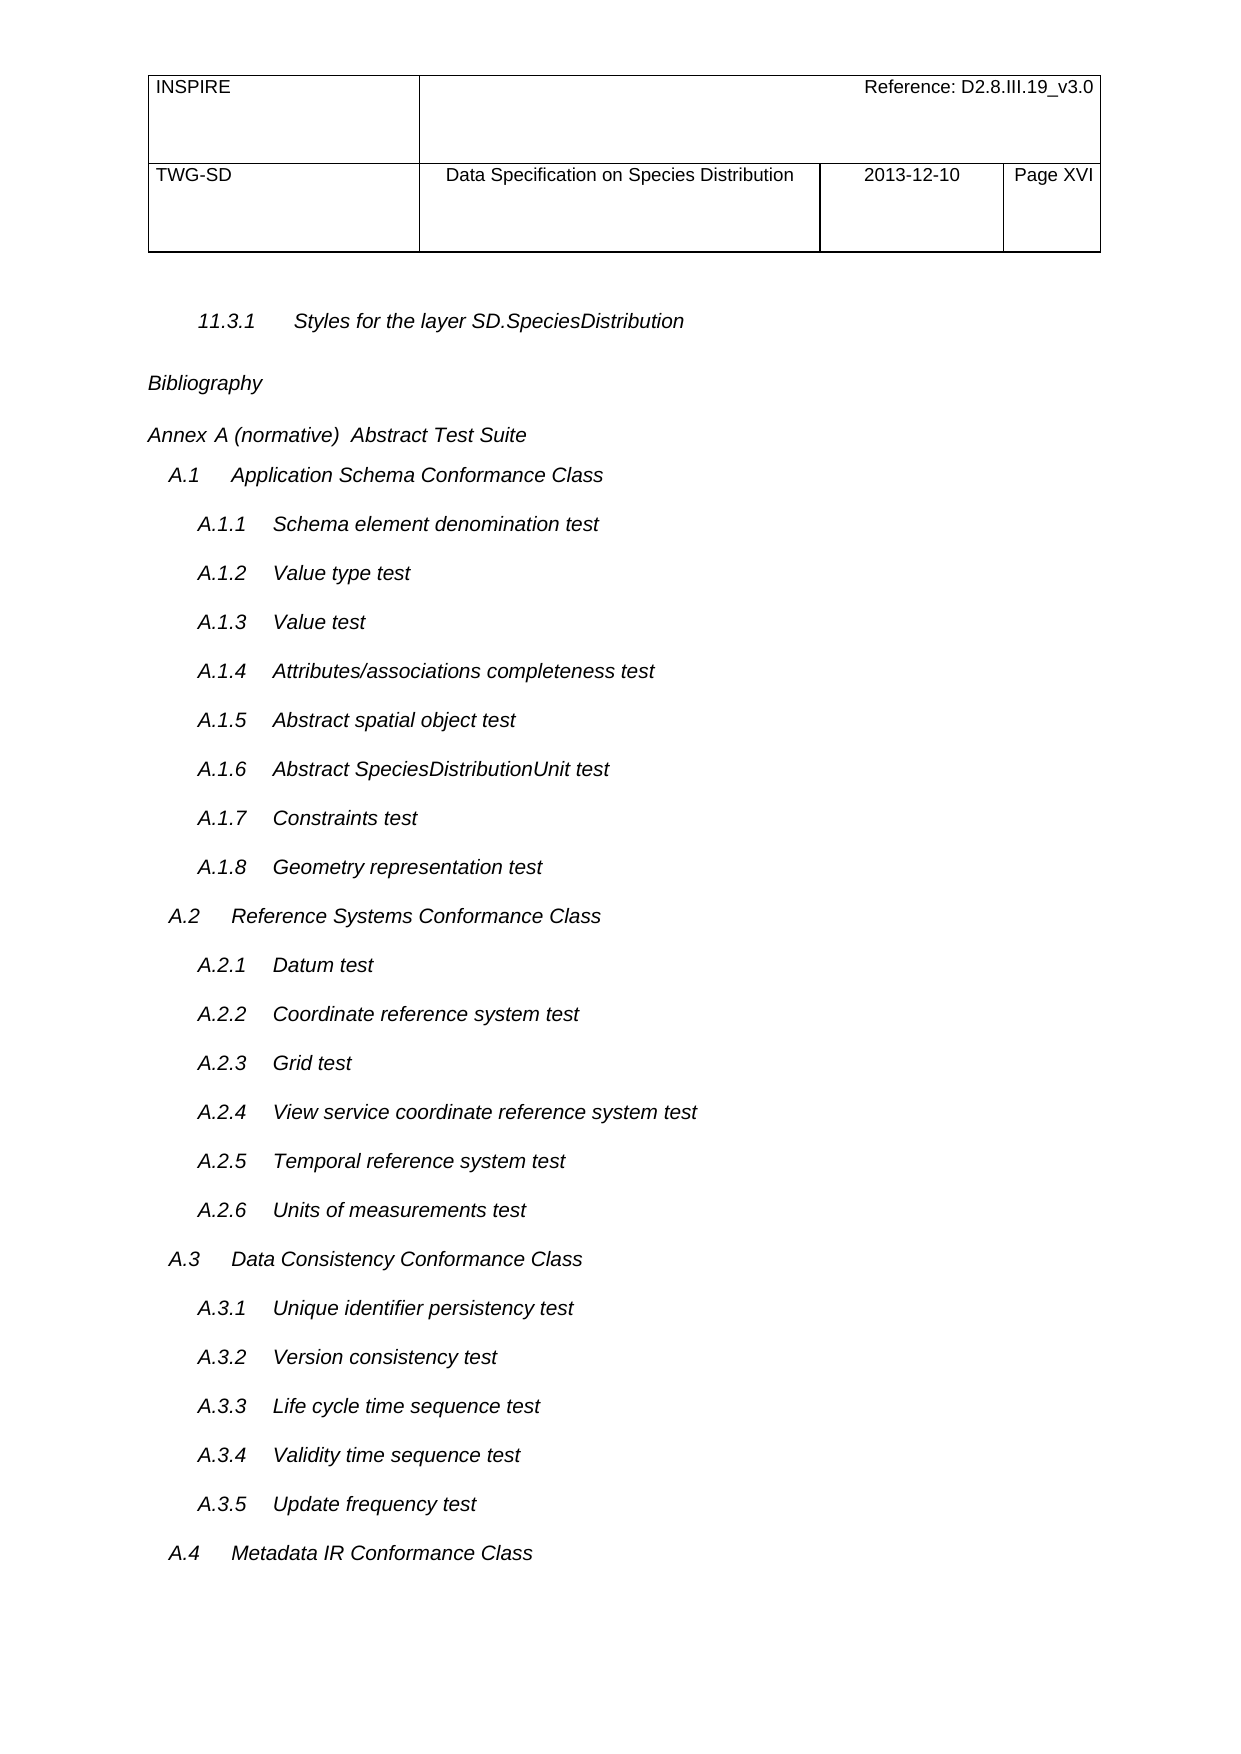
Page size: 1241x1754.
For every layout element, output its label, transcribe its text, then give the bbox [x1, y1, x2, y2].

text A.3 Data Consistency Conformance Class 97 [168, 1247, 1092, 1271]
text A.2.2 Coordinate reference system test 96 [198, 1002, 1092, 1026]
text A.1.2 Value type test 93 [198, 561, 1092, 585]
text A.3.2 Version consistency test 98 [198, 1344, 1092, 1368]
text A.1.7 Constraints test 95 [198, 806, 1092, 830]
text A.3.3 Life cycle time sequence test 98 [198, 1393, 1092, 1417]
text A.2.1 Datum test 95 [198, 953, 1092, 977]
text A.4 Metadata IR Conformance Class 99 [168, 1540, 1092, 1564]
text A.1.8 Geometry representation test 95 [198, 855, 1092, 879]
text A.2.3 Grid test 96 [198, 1051, 1092, 1075]
text A.3.1 Unique identifier persistency test 97 [198, 1296, 1092, 1319]
text Bibliography 88 [148, 371, 1092, 395]
text A.2.6 Units of measurements test 97 [198, 1198, 1092, 1222]
text A.1.6 Abstract SpeciesDistributionUnit test 94 [198, 757, 1092, 781]
text A.1.3 Value test 93 [198, 610, 1092, 634]
text A.1 Application Schema Conformance Class 93 [168, 463, 1092, 487]
text Annex A (normative) Abstract Test Suite 90 [148, 423, 1092, 447]
text A.1.4 Attributes/associations completeness test 94 [198, 659, 1092, 683]
text A.3.4 Validity time sequence test 98 [198, 1442, 1092, 1466]
text A.2 Reference Systems Conformance Class 95 [168, 904, 1092, 928]
text A.3.5 Update frequency test 98 [198, 1491, 1092, 1515]
text 11.3.1 Styles for the layer SD.SpeciesDistribution 86 [198, 309, 1092, 333]
text A.2.4 View service coordinate reference system test 96 [198, 1100, 1092, 1124]
text A.2.5 Temporal reference system test 97 [198, 1149, 1092, 1173]
text A.1.5 Abstract spatial object test 94 [198, 708, 1092, 732]
text A.1.1 Schema element denomination test 93 [198, 512, 1092, 536]
